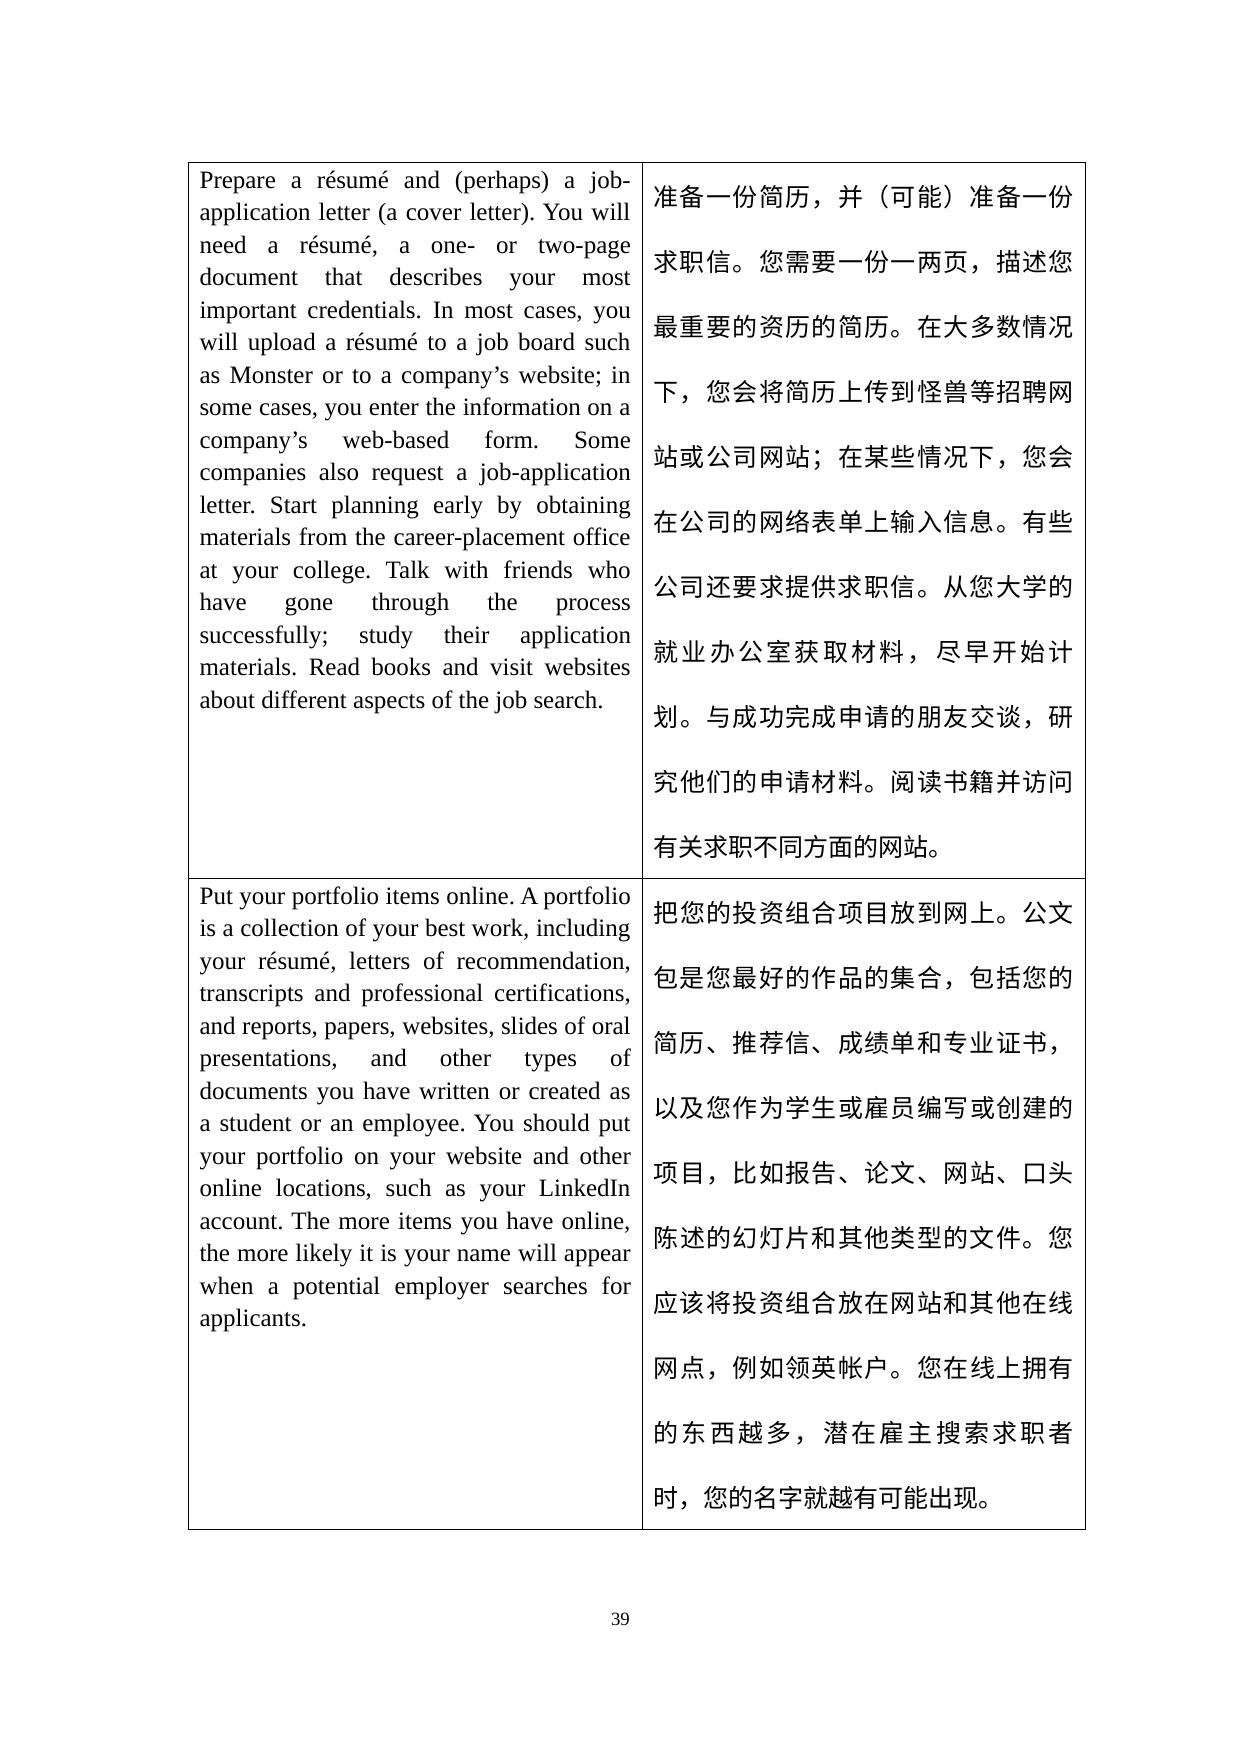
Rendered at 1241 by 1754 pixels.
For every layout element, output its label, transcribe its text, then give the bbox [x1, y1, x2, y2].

table_cell 准备一份简历，并（可能）准备一份求职信。您需要一份一两页，描述您最重要的资历的简历。在大多数情况下，您会将简历上传到怪兽等招聘网站或公司网站；在某些情况下，您会在公司的网络表单上输入信息。有些公司还要求提供求职信。从您大学的就业办公室获取材料，尽早开始计划。与成功完成申请的朋友交谈，研究他们的申请材料。阅读书籍并访问有关求职不同方面的网站。 [643, 163, 1085, 878]
table_cell 把您的投资组合项目放到网上。公文包是您最好的作品的集合，包括您的简历、推荐信、成绩单和专业证书，以及您作为学生或雇员编写或创建的项目，比如报告、论文、网站、口头陈述的幻灯片和其他类型的文件。您应该将投资组合放在网站和其他在线网点，例如领英帐户。您在线上拥有的东西越多，潜在雇主搜索求职者时，您的名字就越有可能出现。 [643, 879, 1085, 1529]
table_cell Prepare a résumé and (perhaps) a job-application letter (a cover letter). You will need a résumé, a one- or two-page document that describes your most important credentials. In most cases, you will upload a résumé to a job board such as Monster or to a company’s website; in some cases, you enter the information on a company’s web-based form. Some companies also request a job-application letter. Start planning early by obtaining materials from the career-placement office at your college. Talk with friends who have gone through the process successfully; study their application materials. Read books and visit websites about different aspects of the job search. [189, 163, 642, 878]
table_cell Put your portfolio items online. A portfolio is a collection of your best work, including your résumé, letters of recommendation, transcripts and professional certifications, and reports, papers, websites, slides of oral presentations, and other types of documents you have written or created as a student or an employee. You should put your portfolio on your website and other online locations, such as your LinkedIn account. The more items you have online, the more likely it is your name will appear when a potential employer searches for applicants. [189, 879, 642, 1529]
